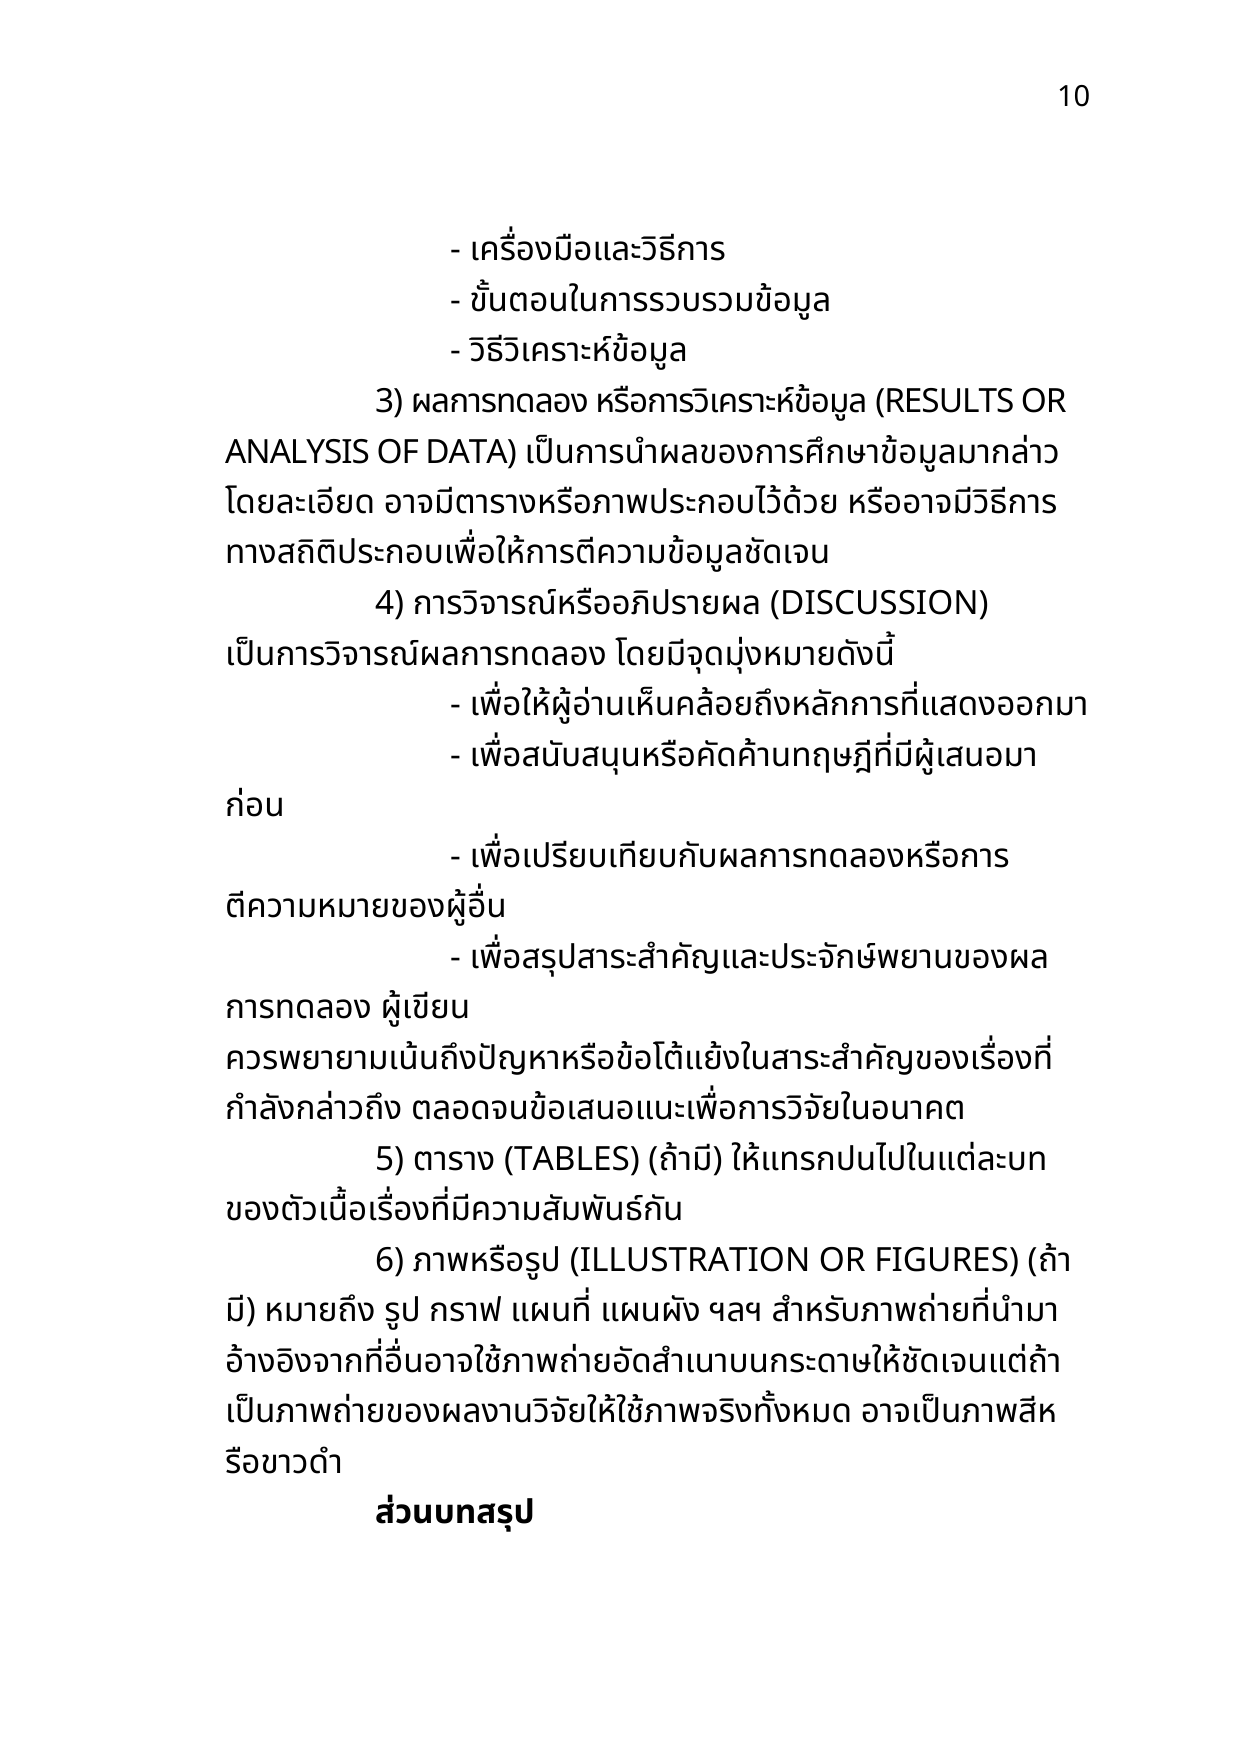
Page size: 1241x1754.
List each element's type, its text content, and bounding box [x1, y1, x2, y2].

text - เครื่องมือและวิธีการ [225, 225, 1090, 276]
text - เพื่อเปรียบเทียบกับผลการทดลองหรือการตีความหมายของผู้อื่น [225, 832, 1090, 933]
text - เพื่อให้ผู้อ่านเห็นคล้อยถึงหลักการที่แสดงออกมา [225, 680, 1090, 731]
text - ขั้นตอนในการรวบรวมข้อมูล [225, 276, 1090, 326]
text - เพื่อสรุปสาระสำคัญและประจักษ์พยานของผลการทดลอง ผู้เขียน [225, 933, 1090, 1034]
text 3) ผลการทดลอง หรือการวิเคราะห์ข้อมูล (RESULTS OR ANALYSIS OF DATA) เป็นการนำผลของการศึกษาข้อมูลมากล่าวโดยละเอียด อาจมีตารางหรือภาพประกอบไว้ด้วย หรืออาจมีวิธีการทางสถิติประกอบเพื่อให้การตีความข้อมูลชัดเจน [225, 377, 1090, 579]
text - เพื่อสนับสนุนหรือคัดค้านทฤษฎีที่มีผู้เสนอมาก่อน [225, 731, 1090, 832]
text ควรพยายามเน้นถึงปัญหาหรือข้อโต้แย้งในสาระสำคัญของเรื่องที่กำลังกล่าวถึง ตลอดจนข้อเสนอแนะเพื่อการวิจัยในอนาคต [225, 1034, 1090, 1134]
text - วิธีวิเคราะห์ข้อมูล [225, 326, 1090, 377]
text 6) ภาพหรือรูป (ILLUSTRATION OR FIGURES) (ถ้ามี) หมายถึง รูป กราฟ แผนที่ แผนผัง ฯลฯ สำหรับภาพถ่ายที่นำมาอ้างอิงจากที่อื่นอาจใช้ภาพถ่ายอัดสำเนาบนกระดาษให้ชัดเจนแต่ถ้าเป็นภาพถ่ายของผลงานวิจัยให้ใช้ภาพจริงทั้งหมด อาจเป็นภาพสีหรือขาวดำ [225, 1236, 1090, 1488]
text 4) การวิจารณ์หรืออภิปรายผล (DISCUSSION) เป็นการวิจารณ์ผลการทดลอง โดยมีจุดมุ่งหมายดังนี้ [225, 579, 1090, 680]
text 5) ตาราง (TABLES) (ถ้ามี) ให้แทรกปนไปในแต่ละบทของตัวเนื้อเรื่องที่มีความสัมพันธ์กัน [225, 1134, 1090, 1236]
text ส่วนบทสรุป [225, 1488, 1090, 1538]
